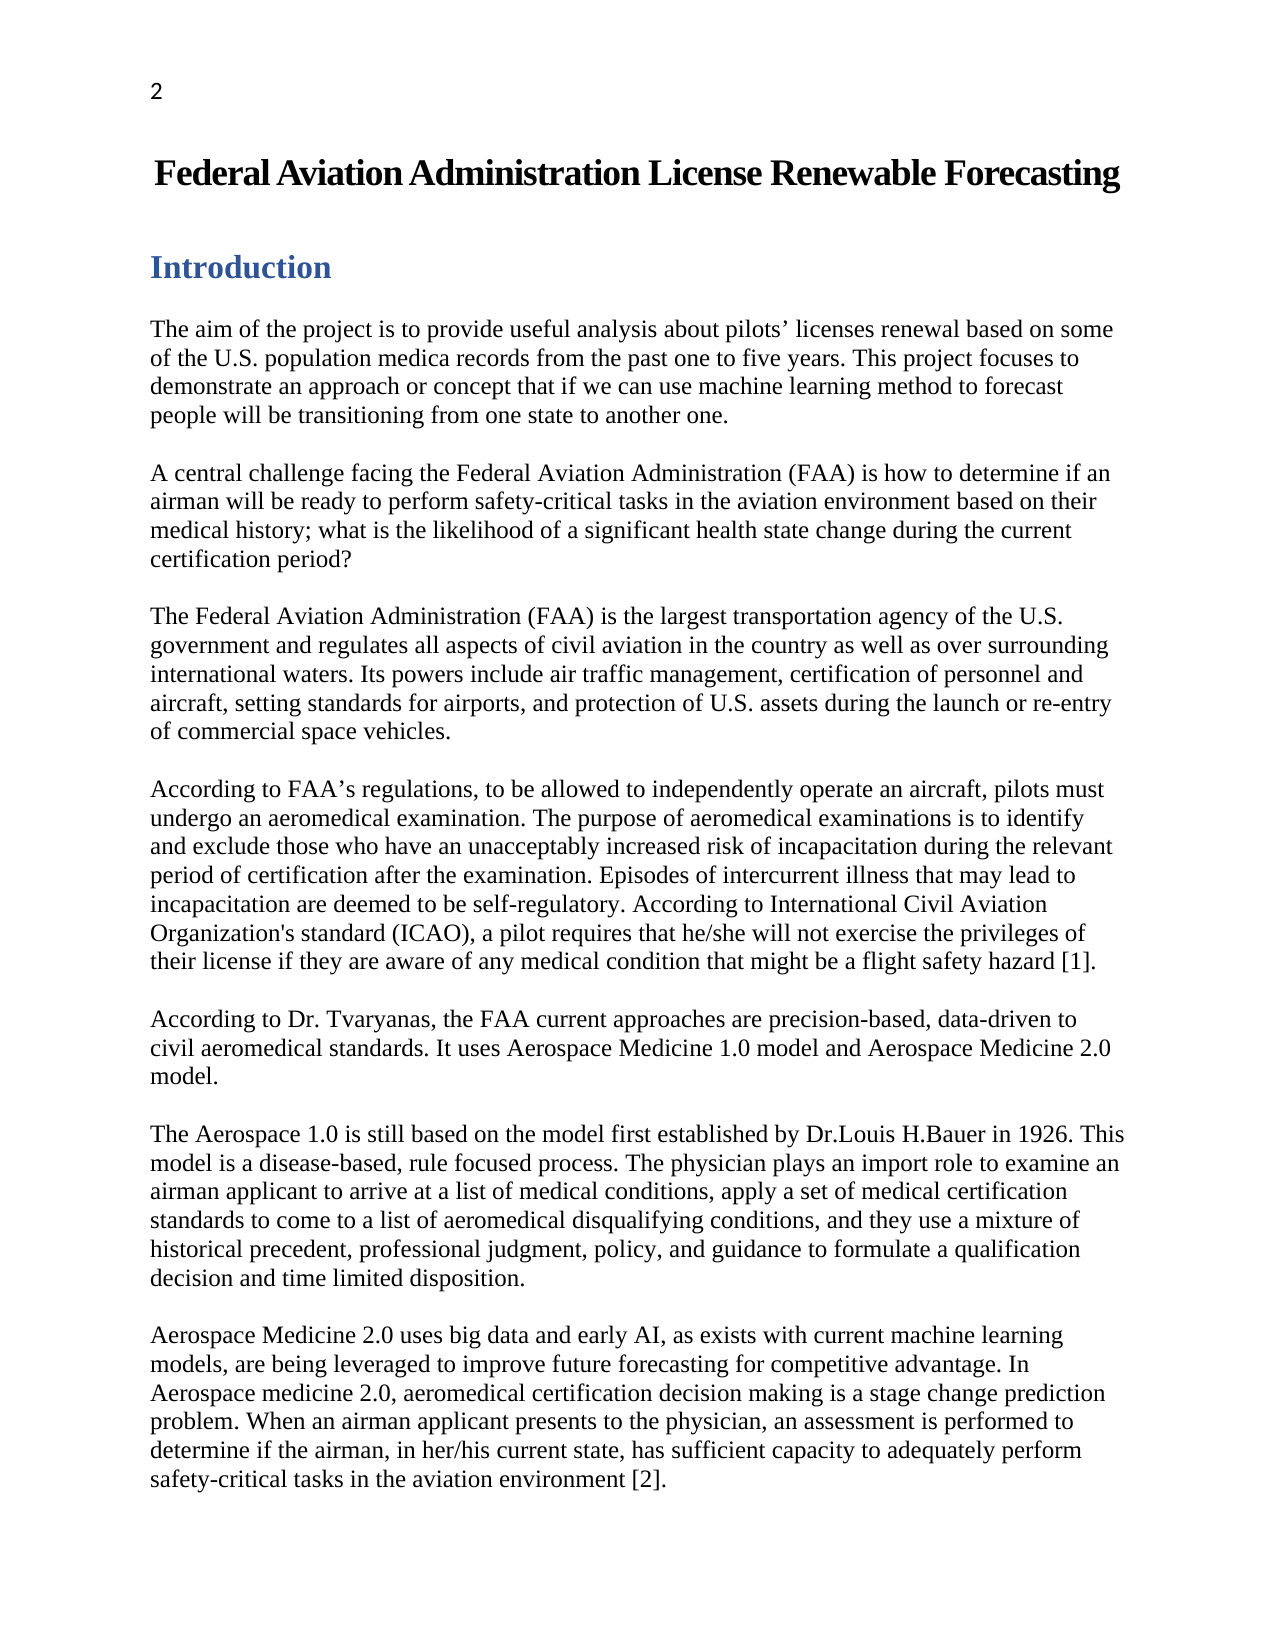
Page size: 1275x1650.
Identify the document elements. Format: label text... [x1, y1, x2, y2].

text A central challenge facing the Federal Aviation Administration (FAA) is how to determine if an airman will be ready to perform safety-critical tasks in the aviation environment based on their medical history; what is the likelihood of a significant health state change during the current certification period? [150, 458, 1125, 573]
text The Aerospace 1.0 is still based on the model first established by Dr.Louis H.Bauer in 1926. This model is a disease-based, rule focused process. The physician plays an import role to examine an airman applicant to arrive at a list of medical conditions, apply a set of medical certification standards to come to a list of aeromedical disqualifying conditions, and they use a mixture of historical precedent, professional judgment, policy, and guidance to formulate a qualification decision and time limited disposition. [150, 1119, 1125, 1291]
text According to Dr. Tvaryanas, the FAA current approaches are precision-based, data-driven to civil aeromedical standards. It uses Aerospace Medicine 1.0 model and Aerospace Medicine 2.0 model. [150, 1004, 1125, 1090]
subtitle Introduction [150, 247, 1125, 285]
text The aim of the project is to provide useful analysis about pilots’ licenses renewal based on some of the U.S. population medica records from the past one to five years. This project focuses to demonstrate an approach or concept that if we can use machine learning method to forecast people will be transitioning from one state to another one. [150, 314, 1125, 429]
text Aerospace Medicine 2.0 uses big data and early AI, as exists with current machine learning models, are being leveraged to improve future forecasting for competitive advantage. In Aerospace medicine 2.0, aeromedical certification decision making is a stage change prediction problem. When an airman applicant presents to the physician, an assessment is performed to determine if the airman, in her/his current state, has sufficient capacity to adequately perform safety-critical tasks in the aviation environment [2]. [150, 1320, 1125, 1493]
title Federal Aviation Administration License Renewable Forecasting [150, 150, 1125, 193]
text The Federal Aviation Administration (FAA) is the largest transportation agency of the U.S. government and regulates all aspects of civil aviation in the country as well as over surrounding international waters. Its powers include air traffic management, certification of personnel and aircraft, setting standards for airports, and protection of U.S. assets during the launch or re-entry of commercial space vehicles. [150, 601, 1125, 745]
text According to FAA’s regulations, to be allowed to independently operate an aircraft, pilots must undergo an aeromedical examination. The purpose of aeromedical examinations is to identify and exclude those who have an unacceptably increased risk of incapacitation during the relevant period of certification after the examination. Episodes of intercurrent illness that may lead to incapacitation are deemed to be self-regulatory. According to International Civil Aviation Organization's standard (ICAO), a pilot requires that he/she will not exercise the privileges of their license if they are aware of any medical condition that might be a flight safety hazard [1]. [150, 774, 1125, 975]
